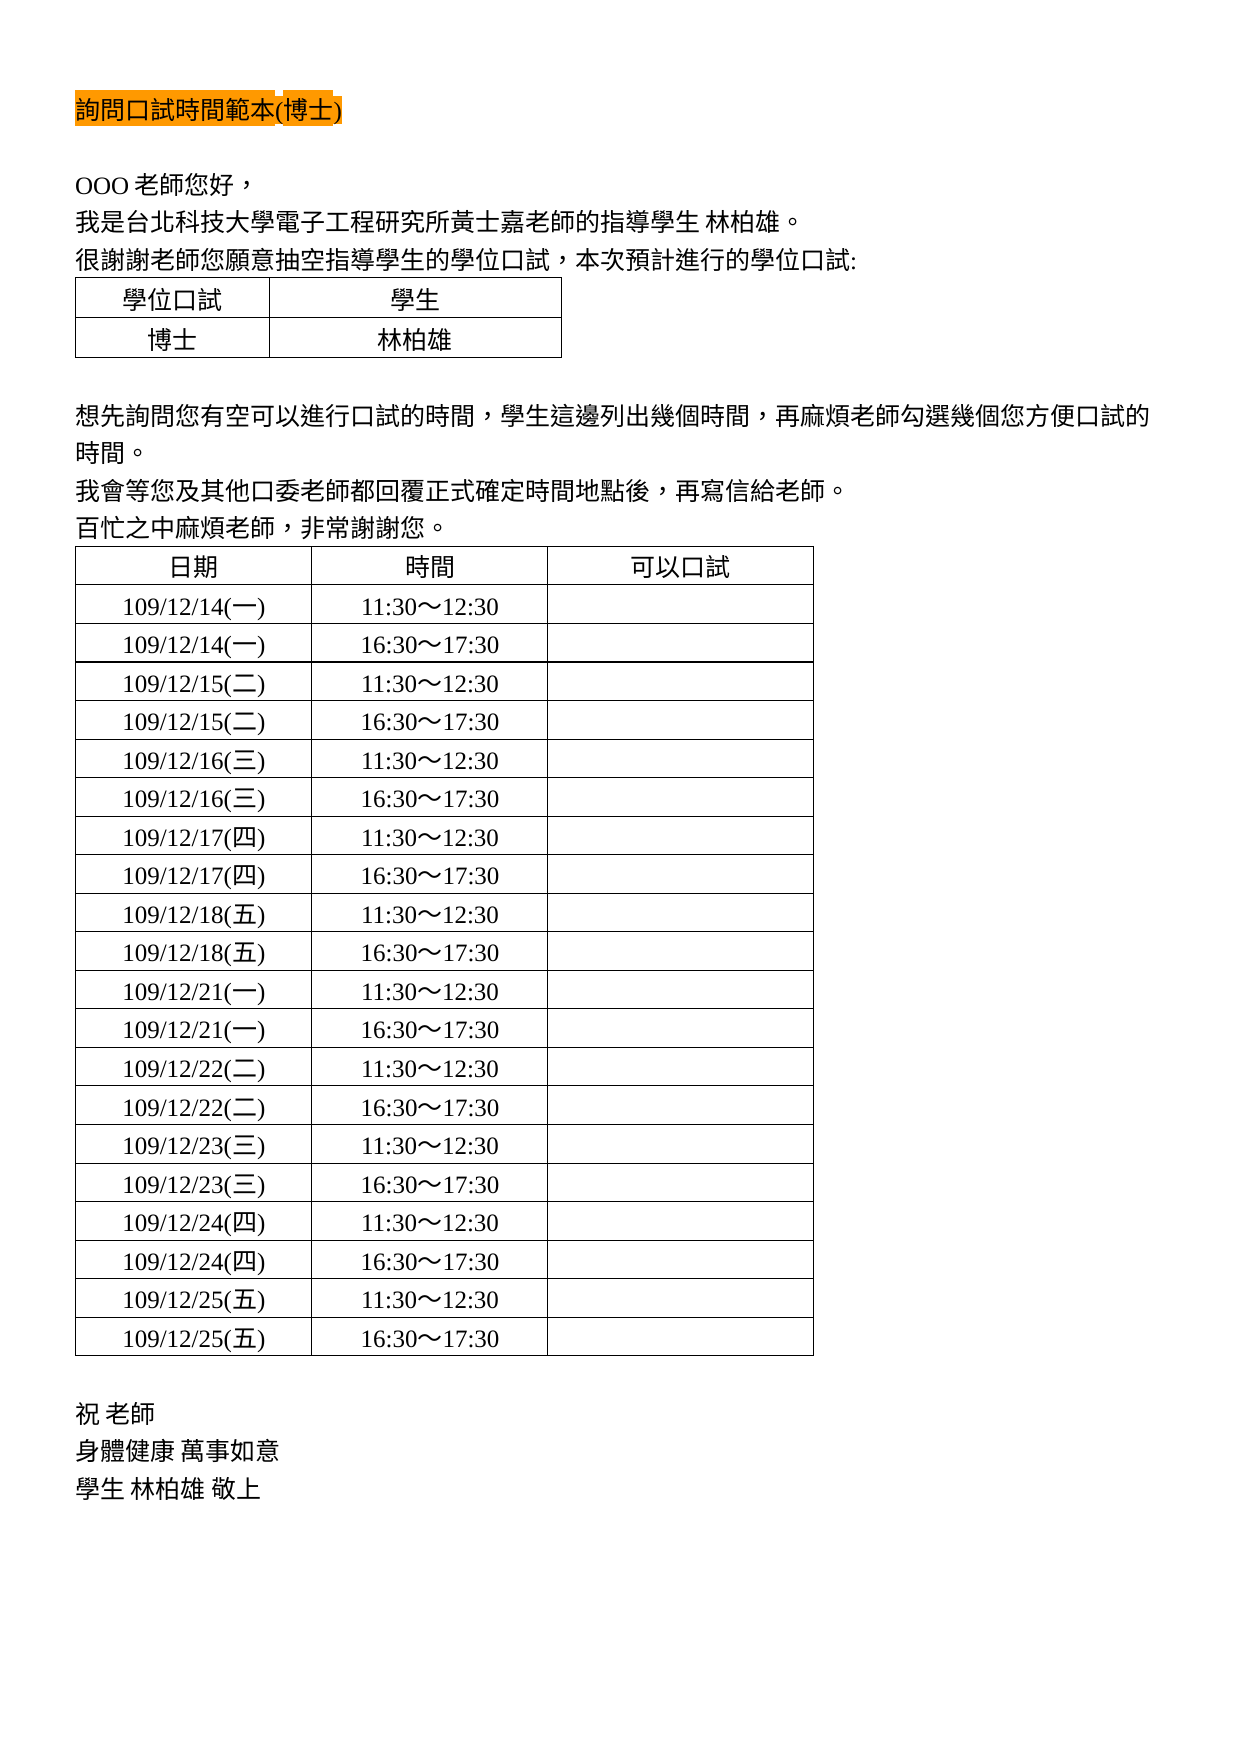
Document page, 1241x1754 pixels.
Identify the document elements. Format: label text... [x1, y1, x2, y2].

table_cell 16:30～17:30 [312, 1164, 547, 1201]
table_cell [548, 1202, 813, 1239]
table_cell 11:30～12:30 [312, 1048, 547, 1085]
table_cell 16:30～17:30 [312, 624, 547, 661]
table_cell [548, 1279, 813, 1317]
table_cell 16:30～17:30 [312, 1318, 547, 1355]
text 我會等您及其他口委老師都回覆正式確定時間地點後，再寫信給老師。 [75, 471, 1165, 508]
table_cell 109/12/22(二) [76, 1048, 311, 1085]
table_cell [548, 1318, 813, 1355]
table_cell 109/12/22(二) [76, 1086, 311, 1124]
table_header 可以口試 [548, 547, 813, 584]
table_cell 11:30～12:30 [442, 894, 547, 931]
table_cell 109/12/17(四) [76, 817, 311, 854]
table_cell [548, 1164, 813, 1201]
table_cell 11:30～12:30 [312, 663, 547, 700]
text 祝 老師 身體健康 萬事如意 學生 林柏雄 敬上 [75, 1394, 1165, 1506]
table_cell 林柏雄 [270, 318, 561, 357]
table_cell [548, 740, 813, 777]
table_cell [548, 971, 813, 1008]
table_cell 109/12/18(五) [76, 894, 311, 931]
table_cell 11:30～12:30 [312, 1279, 547, 1317]
table_cell 109/12/24(四) [76, 1202, 311, 1239]
table_cell [548, 1009, 813, 1047]
table_cell [548, 663, 813, 700]
table_cell 109/12/16(三) [76, 778, 311, 816]
table_cell 11:30～12:30 [312, 971, 417, 1008]
table_cell [548, 778, 813, 816]
table_header 學位口試 [76, 278, 269, 317]
table_cell 109/12/21(一) [76, 1009, 311, 1047]
table_cell 109/12/24(四) [76, 1241, 311, 1278]
table_cell [548, 585, 813, 623]
table_cell 11:30～12:30 [312, 740, 547, 777]
table_cell [548, 1125, 813, 1162]
table_cell [548, 1241, 813, 1278]
table_cell 11:30～12:30 [442, 971, 547, 1008]
table_header 時間 [312, 547, 547, 584]
table_cell [548, 894, 813, 931]
table_header 學生 [270, 278, 561, 317]
table_cell 16:30～17:30 [312, 701, 547, 738]
table_cell [548, 817, 813, 854]
table_cell 109/12/17(四) [76, 855, 311, 893]
table_cell [548, 701, 813, 738]
table_cell 109/12/14(一) [76, 624, 311, 661]
table_cell 16:30～17:30 [312, 1086, 547, 1124]
table_cell 109/12/14(一) [76, 585, 311, 623]
table_cell 16:30～17:30 [312, 778, 547, 816]
table_cell 博士 [76, 318, 269, 357]
text OOO老師您好， 我是台北科技大學電子工程研究所黃士嘉老師的指導學生 林柏雄。 [75, 164, 1165, 239]
table_cell 109/12/18(五) [76, 932, 311, 970]
table_cell 109/12/15(二) [76, 701, 311, 738]
table_cell 16:30～17:30 [312, 855, 547, 893]
table_cell [548, 855, 813, 893]
text 想先詢問您有空可以進行口試的時間，學生這邊列出幾個時間，再麻煩老師勾選幾個您方便口試的時間。 [75, 396, 1165, 471]
table_cell [548, 932, 813, 970]
table_cell [548, 624, 813, 661]
table_header 日期 [76, 547, 311, 584]
table_cell 109/12/15(二) [76, 663, 311, 700]
table_cell 109/12/25(五) [76, 1318, 311, 1355]
table_cell 109/12/23(三) [76, 1164, 311, 1201]
table_cell 16:30～17:30 [312, 1241, 547, 1278]
text 很謝謝老師您願意抽空指導學生的學位口試，本次預計進行的學位口試: [75, 239, 1165, 277]
table_cell [548, 1048, 813, 1085]
table_cell 11:30～12:30 [312, 1125, 547, 1162]
table_cell 16:30～17:30 [312, 932, 547, 970]
table_cell 11:30～12:30 [312, 817, 547, 854]
table_cell 11:30～12:30 [312, 585, 547, 623]
table_cell 109/12/25(五) [76, 1279, 311, 1317]
table_cell 109/12/16(三) [76, 740, 311, 777]
text 百忙之中麻煩老師，非常謝謝您。 [75, 508, 1165, 546]
table_cell [548, 1086, 813, 1124]
table_cell 11:30～12:30 [312, 1202, 547, 1239]
table_cell 109/12/23(三) [76, 1125, 311, 1162]
table_cell 109/12/21(一) [76, 971, 311, 1008]
text 詢問口試時間範本(博士) [75, 89, 1165, 127]
table_cell 11:30～12:30 [312, 894, 417, 931]
table_cell 16:30～17:30 [312, 1009, 547, 1047]
